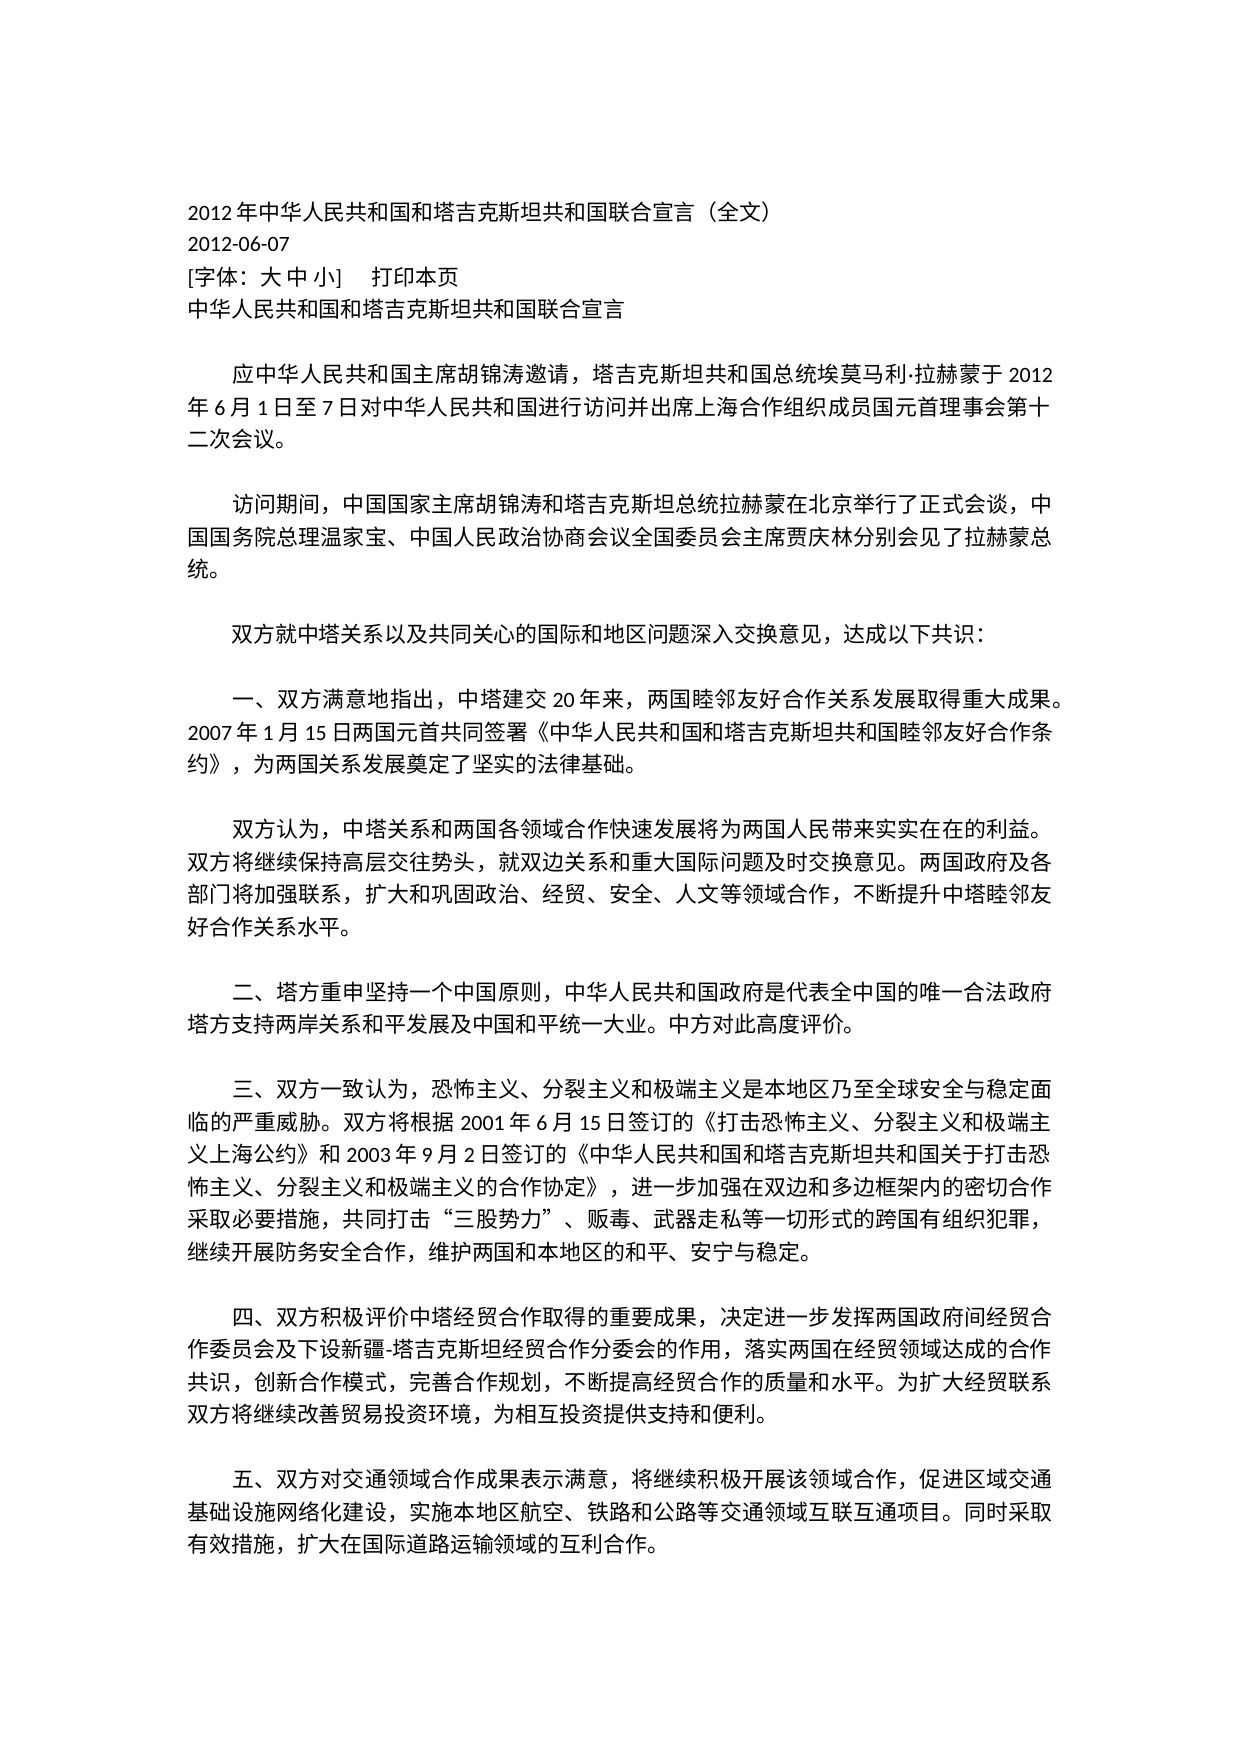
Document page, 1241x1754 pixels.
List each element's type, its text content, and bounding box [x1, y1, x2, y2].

text 双方就中塔关系以及共同关心的国际和地区问题深入交换意见，达成以下共识： [187, 617, 1053, 649]
text [字体：大 中 小] 打印本页 [187, 259, 1053, 292]
text 2012年中华人民共和国和塔吉克斯坦共和国联合宣言（全文） [187, 194, 1053, 227]
text 2012-06-07 [187, 227, 1053, 259]
text 应中华人民共和国主席胡锦涛邀请，塔吉克斯坦共和国总统埃莫马利·拉赫蒙于2012年6月1日至7日对中华人民共和国进行访问并出席上海合作组织成员国元首理事会第十二次会议。 [187, 357, 1053, 454]
text 四、双方积极评价中塔经贸合作取得的重要成果，决定进一步发挥两国政府间经贸合作委员会及下设新疆-塔吉克斯坦经贸合作分委会的作用，落实两国在经贸领域达成的合作共识，创新合作模式，完善合作规划，不断提高经贸合作的质量和水平。为扩大经贸联系，双方将继续改善贸易投资环境，为相互投资提供支持和便利。 [187, 1299, 1053, 1429]
text 一、双方满意地指出，中塔建交20年来，两国睦邻友好合作关系发展取得重大成果。2007年1月15日两国元首共同签署《中华人民共和国和塔吉克斯坦共和国睦邻友好合作条约》，为两国关系发展奠定了坚实的法律基础。 [187, 682, 1053, 779]
text 五、双方对交通领域合作成果表示满意，将继续积极开展该领域合作，促进区域交通基础设施网络化建设，实施本地区航空、铁路和公路等交通领域互联互通项目。同时采取有效措施，扩大在国际道路运输领域的互利合作。 [187, 1462, 1053, 1559]
text 二、塔方重申坚持一个中国原则，中华人民共和国政府是代表全中国的唯一合法政府，塔方支持两岸关系和平发展及中国和平统一大业。中方对此高度评价。 [187, 974, 1053, 1039]
text 三、双方一致认为，恐怖主义、分裂主义和极端主义是本地区乃至全球安全与稳定面临的严重威胁。双方将根据2001年6月15日签订的《打击恐怖主义、分裂主义和极端主义上海公约》和2003年9月2日签订的《中华人民共和国和塔吉克斯坦共和国关于打击恐怖主义、分裂主义和极端主义的合作协定》，进一步加强在双边和多边框架内的密切合作，采取必要措施，共同打击“三股势力”、贩毒、武器走私等一切形式的跨国有组织犯罪，继续开展防务安全合作，维护两国和本地区的和平、安宁与稳定。 [187, 1072, 1053, 1267]
text 双方认为，中塔关系和两国各领域合作快速发展将为两国人民带来实实在在的利益。双方将继续保持高层交往势头，就双边关系和重大国际问题及时交换意见。两国政府及各部门将加强联系，扩大和巩固政治、经贸、安全、人文等领域合作，不断提升中塔睦邻友好合作关系水平。 [187, 812, 1053, 942]
text 中华人民共和国和塔吉克斯坦共和国联合宣言 [187, 292, 1053, 324]
text 访问期间，中国国家主席胡锦涛和塔吉克斯坦总统拉赫蒙在北京举行了正式会谈，中国国务院总理温家宝、中国人民政治协商会议全国委员会主席贾庆林分别会见了拉赫蒙总统。 [187, 487, 1053, 584]
